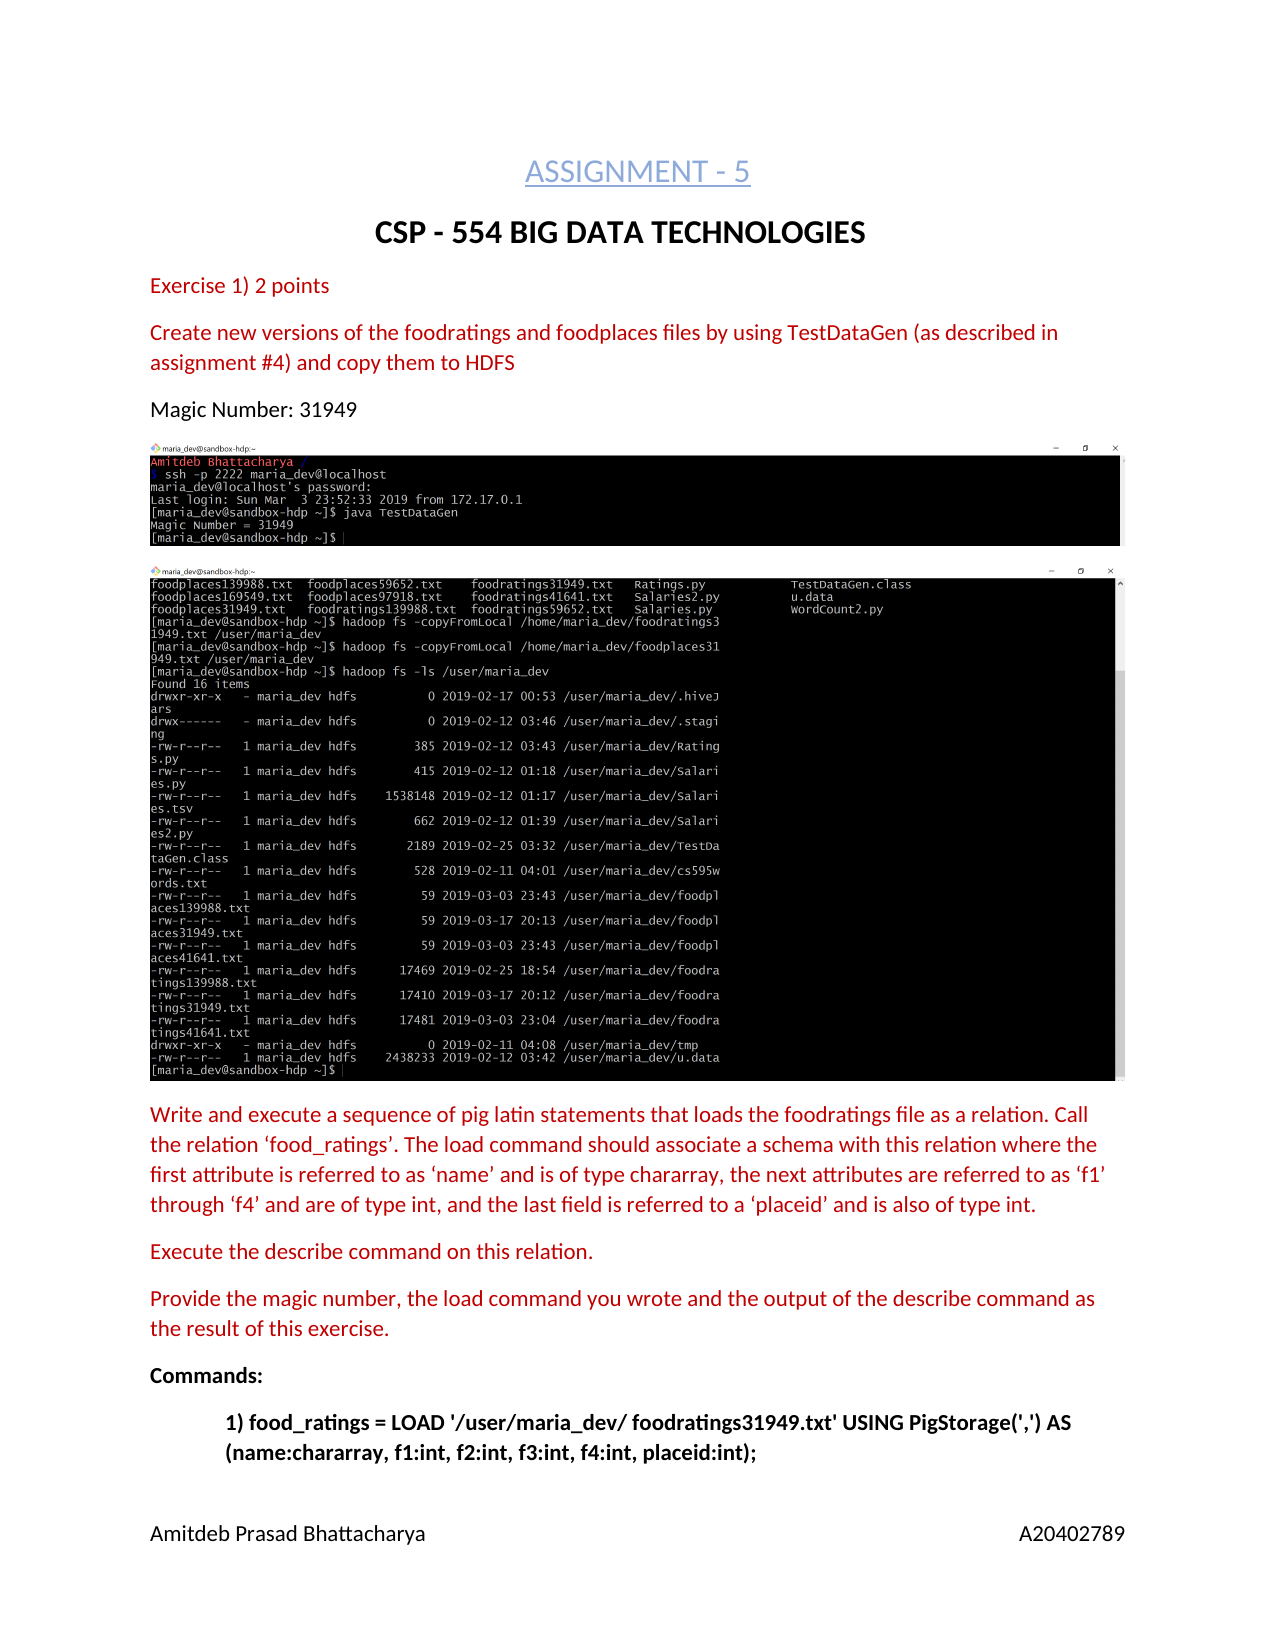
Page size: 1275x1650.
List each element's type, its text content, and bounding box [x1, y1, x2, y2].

text Create new versions of the foodratings and foodplaces files by using TestDataGen (as described in assignment #4) and copy them to HDFS [150, 318, 1125, 376]
text Commands: [150, 1361, 1125, 1389]
text 1) food_ratings = LOAD '/user/maria_dev/ foodratings31949.txt' USING PigStorage(',') AS (name:chararray, f1:int, f2:int, f3:int, f4:int, placeid:int); [225, 1408, 1125, 1466]
picture [150, 442, 1125, 546]
text ASSIGNMENT - 5 [450, 150, 1125, 191]
text Exercise 1) 2 points [150, 271, 1125, 299]
text Execute the describe command on this relation. [150, 1237, 1125, 1265]
picture [150, 564, 1125, 1081]
text CSP - 554 BIG DATA TECHNOLOGIES [375, 211, 1125, 251]
text Provide the magic number, the load command you wrote and the output of the describe command as the result of this exercise. [150, 1284, 1125, 1342]
text Write and execute a sequence of pig latin statements that loads the foodratings file as a relation. Call the relation ‘food_ratings’. The load command should associate a schema with this relation where the first attribute is referred to as ‘name’ and is of type chararray, the next attributes are referred to as ‘f1’ through ‘f4’ and are of type int, and the last field is referred to a ‘placeid’ and is also of type int. [150, 1100, 1125, 1218]
text Magic Number: 31949 [150, 395, 1125, 423]
